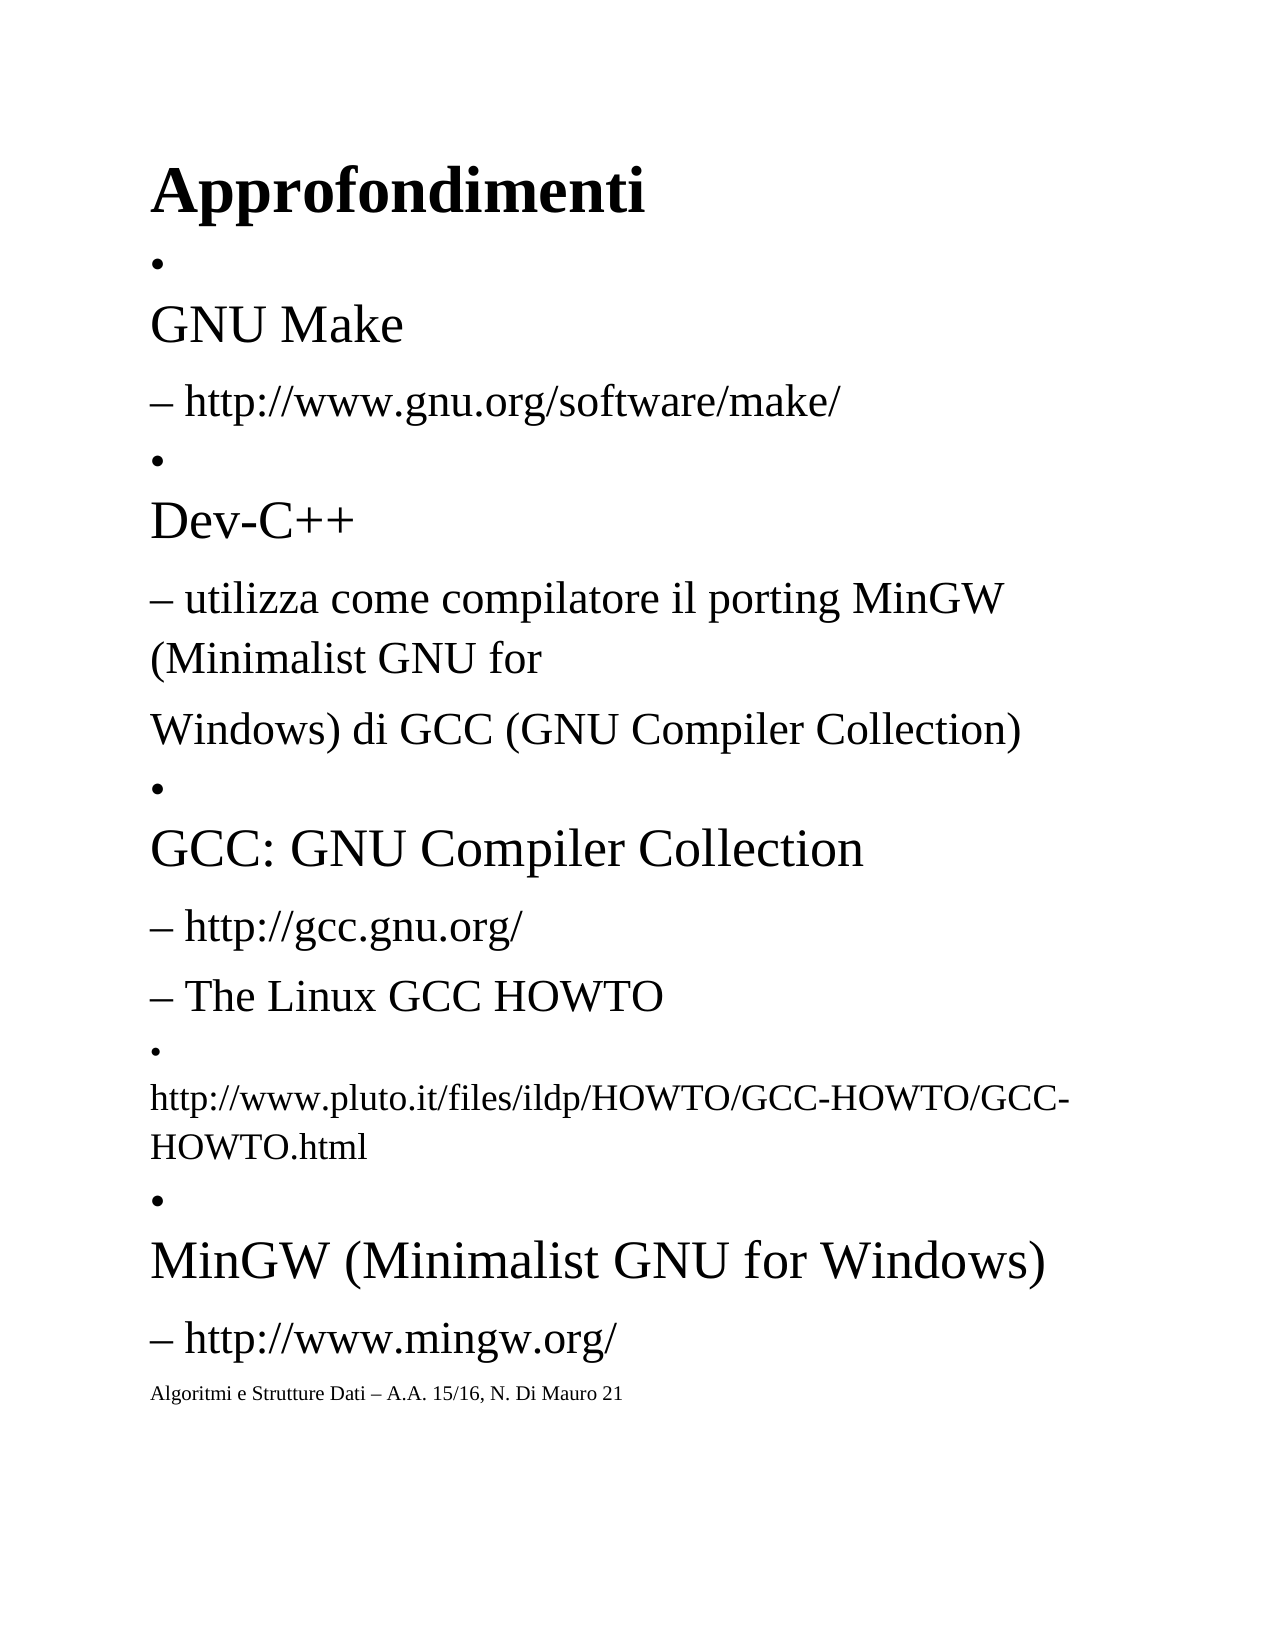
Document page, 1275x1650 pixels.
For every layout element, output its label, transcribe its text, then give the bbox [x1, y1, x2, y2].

text – The Linux GCC HOWTO [150, 969, 1125, 1022]
text Algoritmi e Strutture Dati – A.A. 15/16, N. Di Mauro 21 [150, 1381, 1125, 1405]
text – http://www.gnu.org/software/make/ [150, 374, 1125, 427]
text http://www.pluto.it/files/ildp/HOWTO/GCC-HOWTO/GCC-HOWTO.html [150, 1075, 1125, 1168]
text ● [150, 773, 1125, 801]
text – http://www.mingw.org/ [150, 1310, 1125, 1363]
text ● [150, 445, 1125, 474]
text Windows) di GCC (GNU Compiler Collection) [150, 702, 1125, 754]
text – utilizza come compilatore il porting MinGW (Minimalist GNU for [150, 570, 1125, 683]
text Approfondimenti [150, 150, 1125, 227]
text – http://gcc.gnu.org/ [150, 898, 1125, 951]
text GNU Make [150, 292, 1125, 354]
text ● [150, 1040, 1125, 1062]
text ● [150, 1185, 1125, 1213]
text MinGW (Minimalist GNU for Windows) [150, 1228, 1125, 1291]
text Dev-C++ [150, 488, 1125, 551]
text ● [150, 248, 1125, 277]
text GCC: GNU Compiler Collection [150, 816, 1125, 878]
